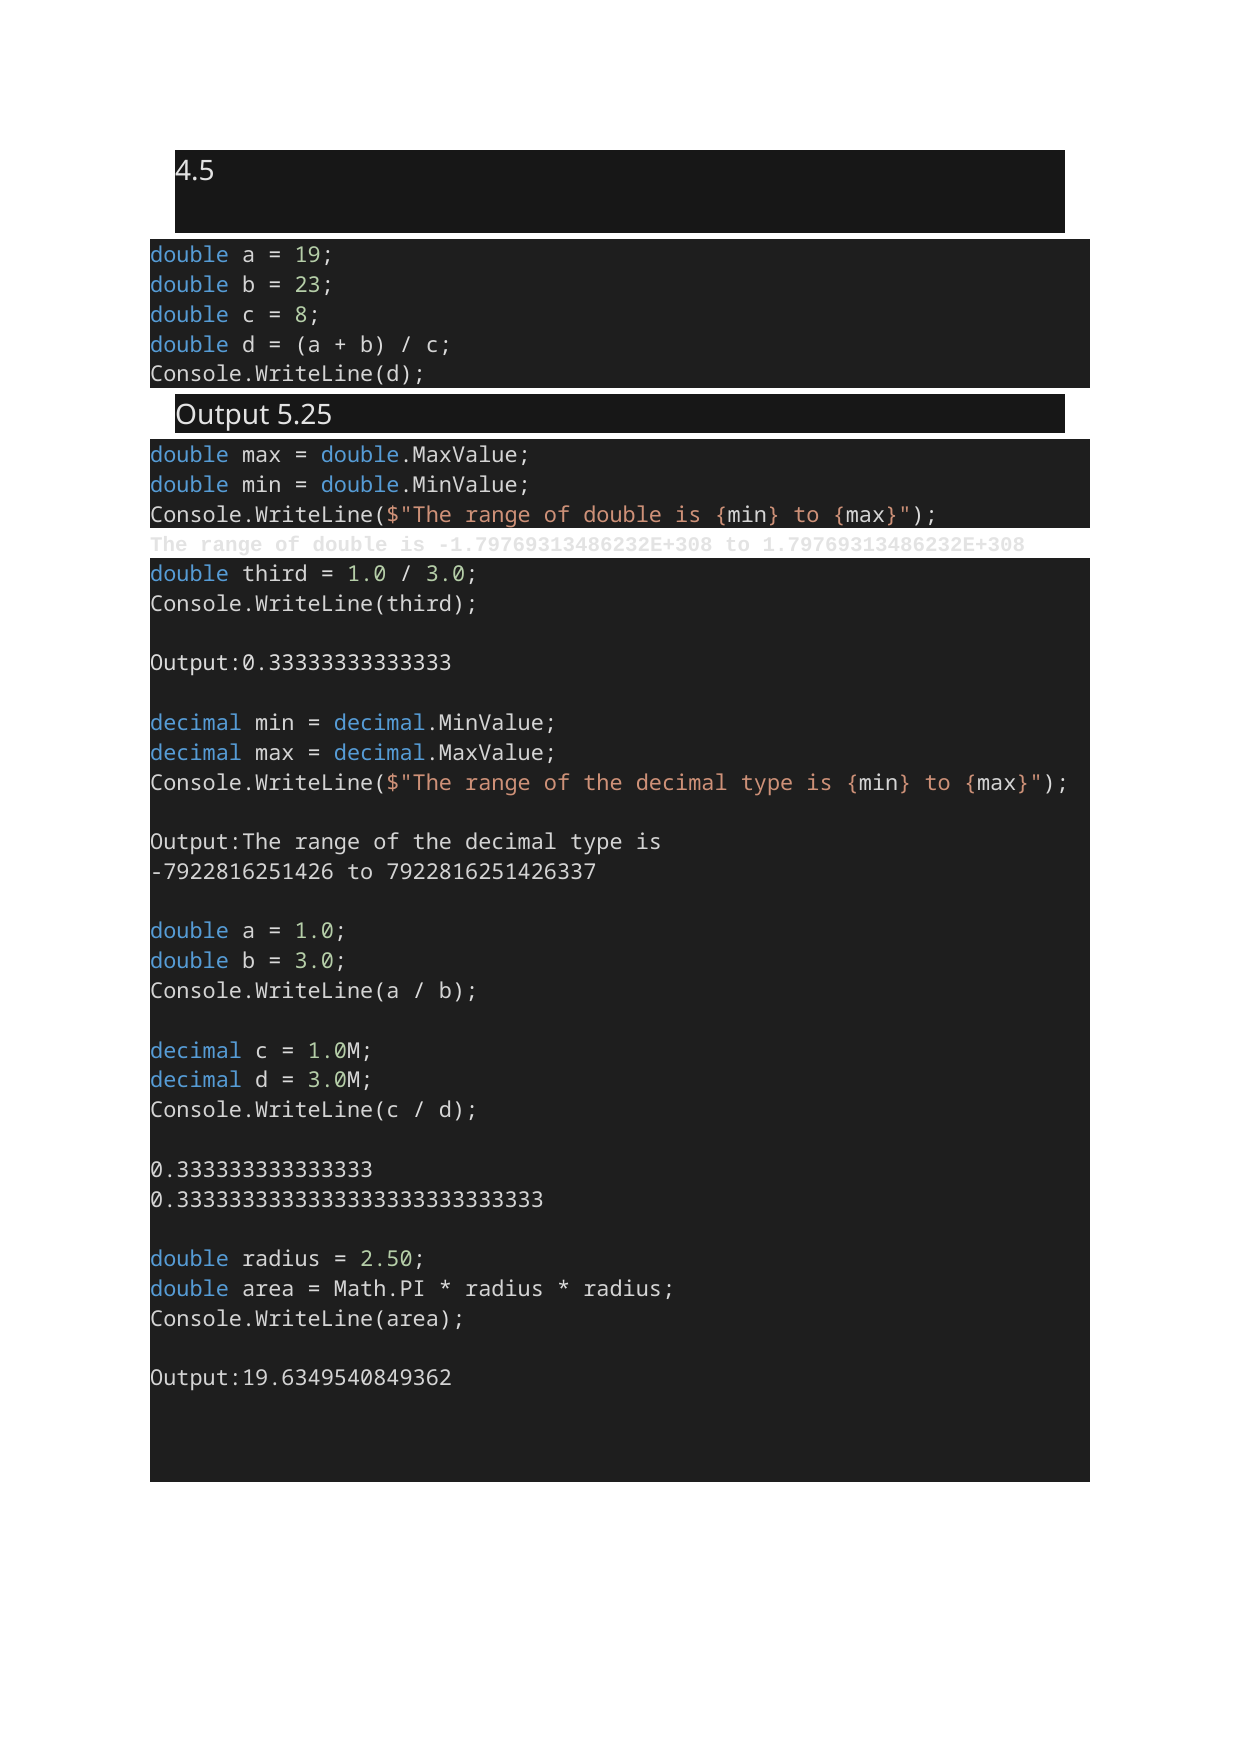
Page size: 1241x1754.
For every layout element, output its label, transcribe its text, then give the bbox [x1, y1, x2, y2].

text Output:19.6349540849362 [150, 1362, 1090, 1392]
text 4.5 [175, 150, 1065, 188]
text double radius = 2.50; [150, 1243, 1090, 1273]
text double d = (a + b) / c; [150, 328, 1090, 358]
text Console.WriteLine(area); [150, 1303, 1090, 1333]
text Output 5.25 [175, 394, 1065, 433]
text double b = 3.0; [150, 945, 1090, 975]
text double min = double.MinValue; [150, 469, 1090, 498]
text Console.WriteLine(c / d); [150, 1094, 1090, 1124]
text Console.WriteLine($"The range of the decimal type is {min} to {max}"); [150, 767, 1090, 796]
text -7922816251426 to 7922816251426337 [150, 856, 1090, 886]
text decimal max = decimal.MaxValue; [150, 737, 1090, 767]
text double c = 8; [150, 299, 1090, 328]
text decimal d = 3.0M; [150, 1064, 1090, 1094]
text 0.3333333333333333333333333333 [150, 1184, 1090, 1213]
text double area = Math.PI * radius * radius; [150, 1273, 1090, 1303]
text double a = 1.0; [150, 916, 1090, 945]
text double third = 1.0 / 3.0; [150, 558, 1090, 588]
text Console.WriteLine($"The range of double is {min} to {max}"); [150, 498, 1090, 528]
text double b = 23; [150, 269, 1090, 299]
text Output:The range of the decimal type is [150, 826, 1090, 856]
text double max = double.MaxValue; [150, 439, 1090, 469]
text The range of double is -1.79769313486232E+308 to 1.79769313486232E+308 [150, 528, 1090, 558]
text 0.333333333333333 [150, 1154, 1090, 1184]
text Console.WriteLine(third); [150, 588, 1090, 618]
text decimal c = 1.0M; [150, 1035, 1090, 1064]
text double a = 19; [150, 239, 1090, 269]
text Console.WriteLine(a / b); [150, 975, 1090, 1005]
text Console.WriteLine(d); [150, 358, 1090, 388]
text decimal min = decimal.MinValue; [150, 707, 1090, 737]
text Output:0.33333333333333 [150, 647, 1090, 677]
